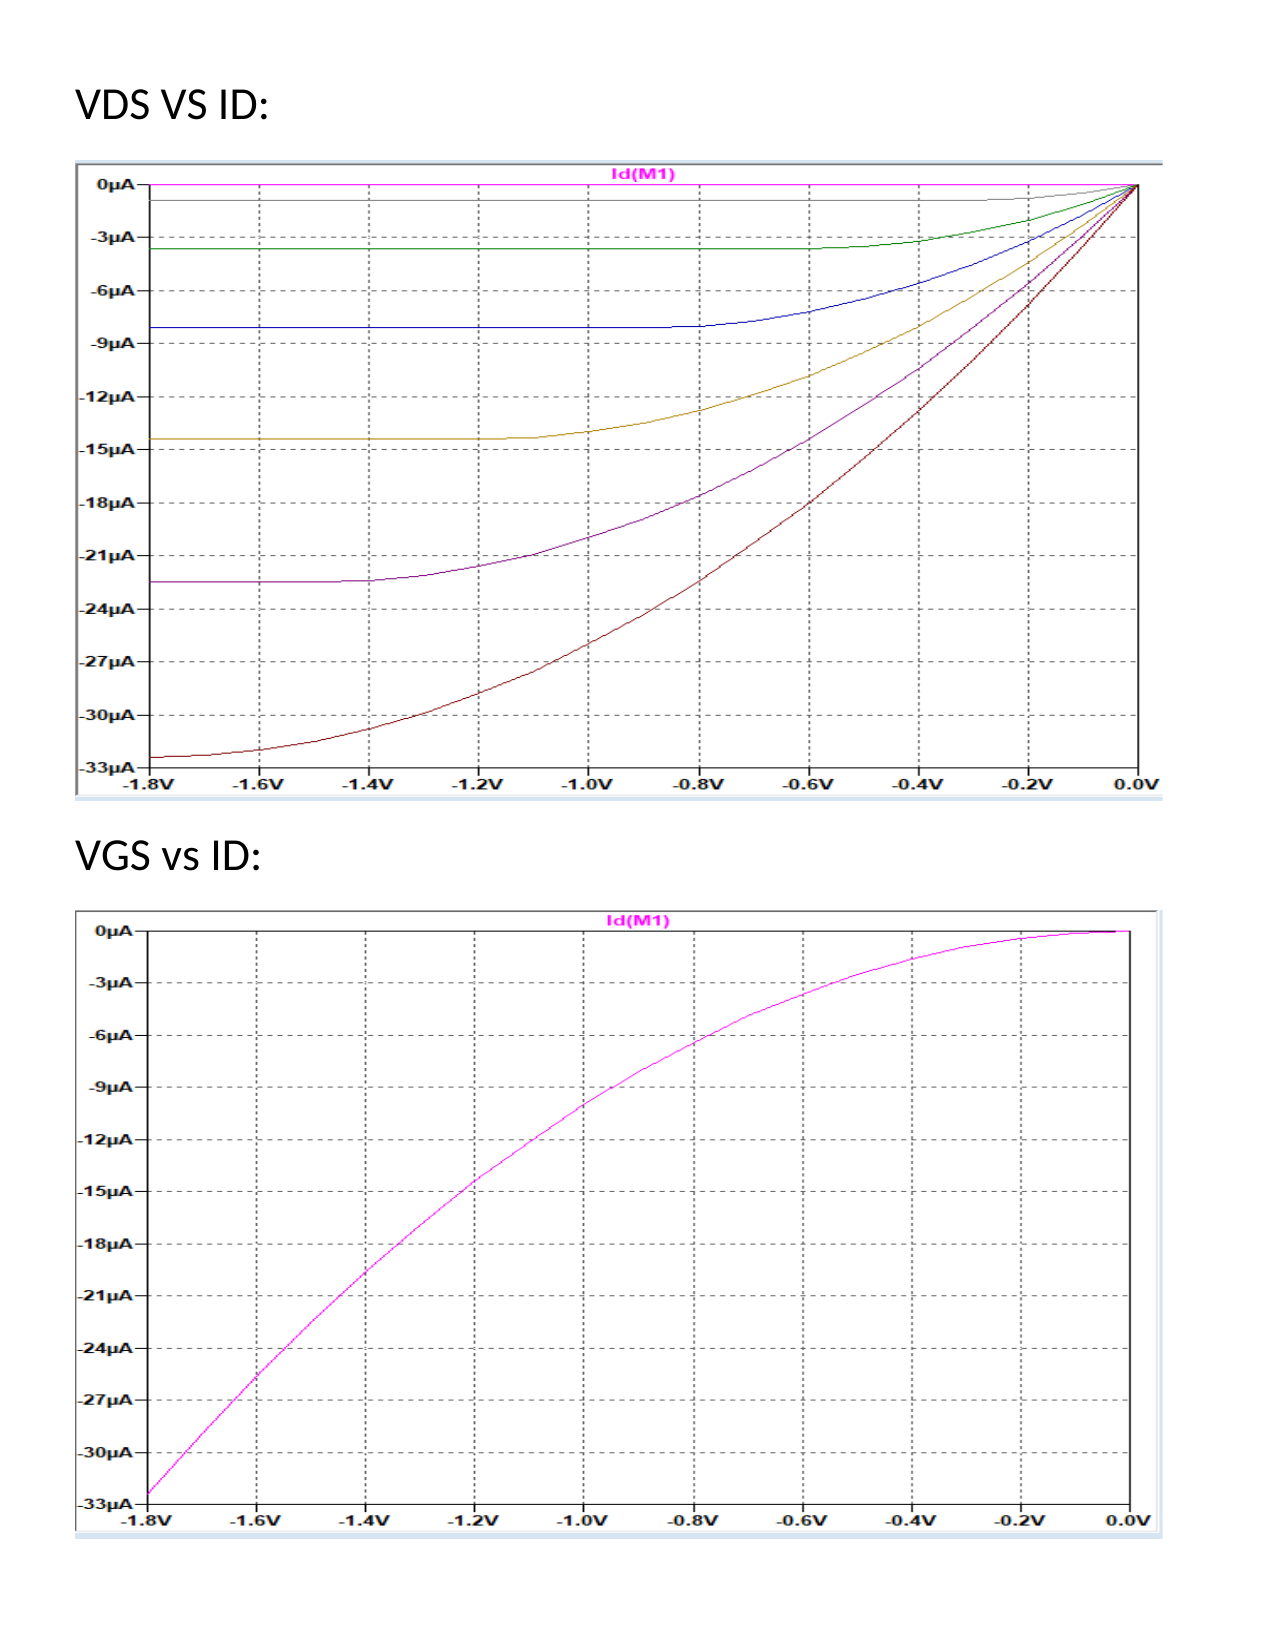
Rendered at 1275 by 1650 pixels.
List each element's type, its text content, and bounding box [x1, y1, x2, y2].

text VDS VS ID: [75, 75, 1200, 131]
picture [75, 160, 1163, 801]
text VGS vs ID: [75, 826, 1200, 882]
picture [75, 910, 1163, 1539]
